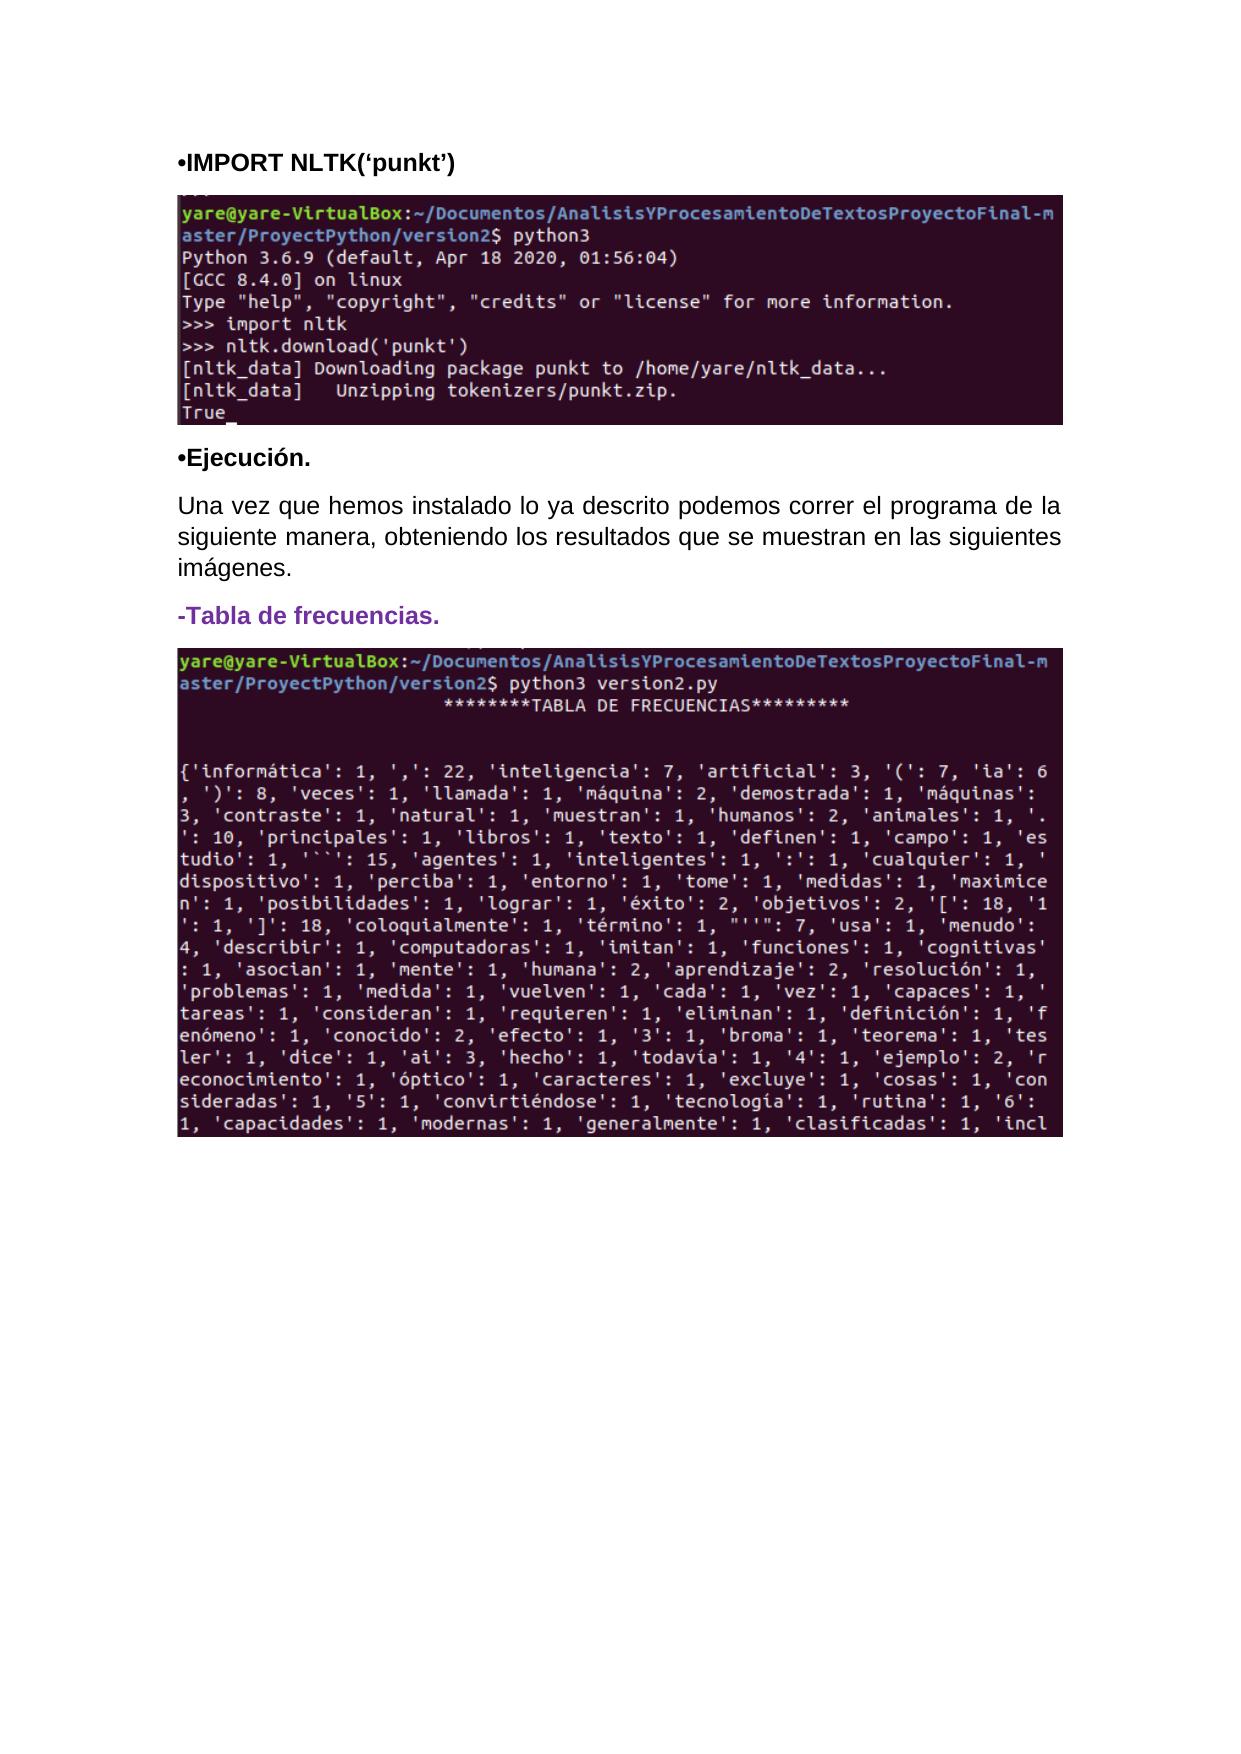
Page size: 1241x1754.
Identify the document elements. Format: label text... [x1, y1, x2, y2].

text Una vez que hemos instalado lo ya descrito podemos correr el programa de la siguiente manera, obteniendo los resultados que se muestran en las siguientes imágenes. [177, 491, 1063, 582]
text •IMPORT NLTK(‘punkt’) [177, 148, 1063, 176]
text •Ejecución. [177, 443, 1063, 472]
picture [177, 195, 1063, 425]
text -Tabla de frecuencias. [177, 601, 1063, 629]
picture [177, 648, 1063, 1137]
